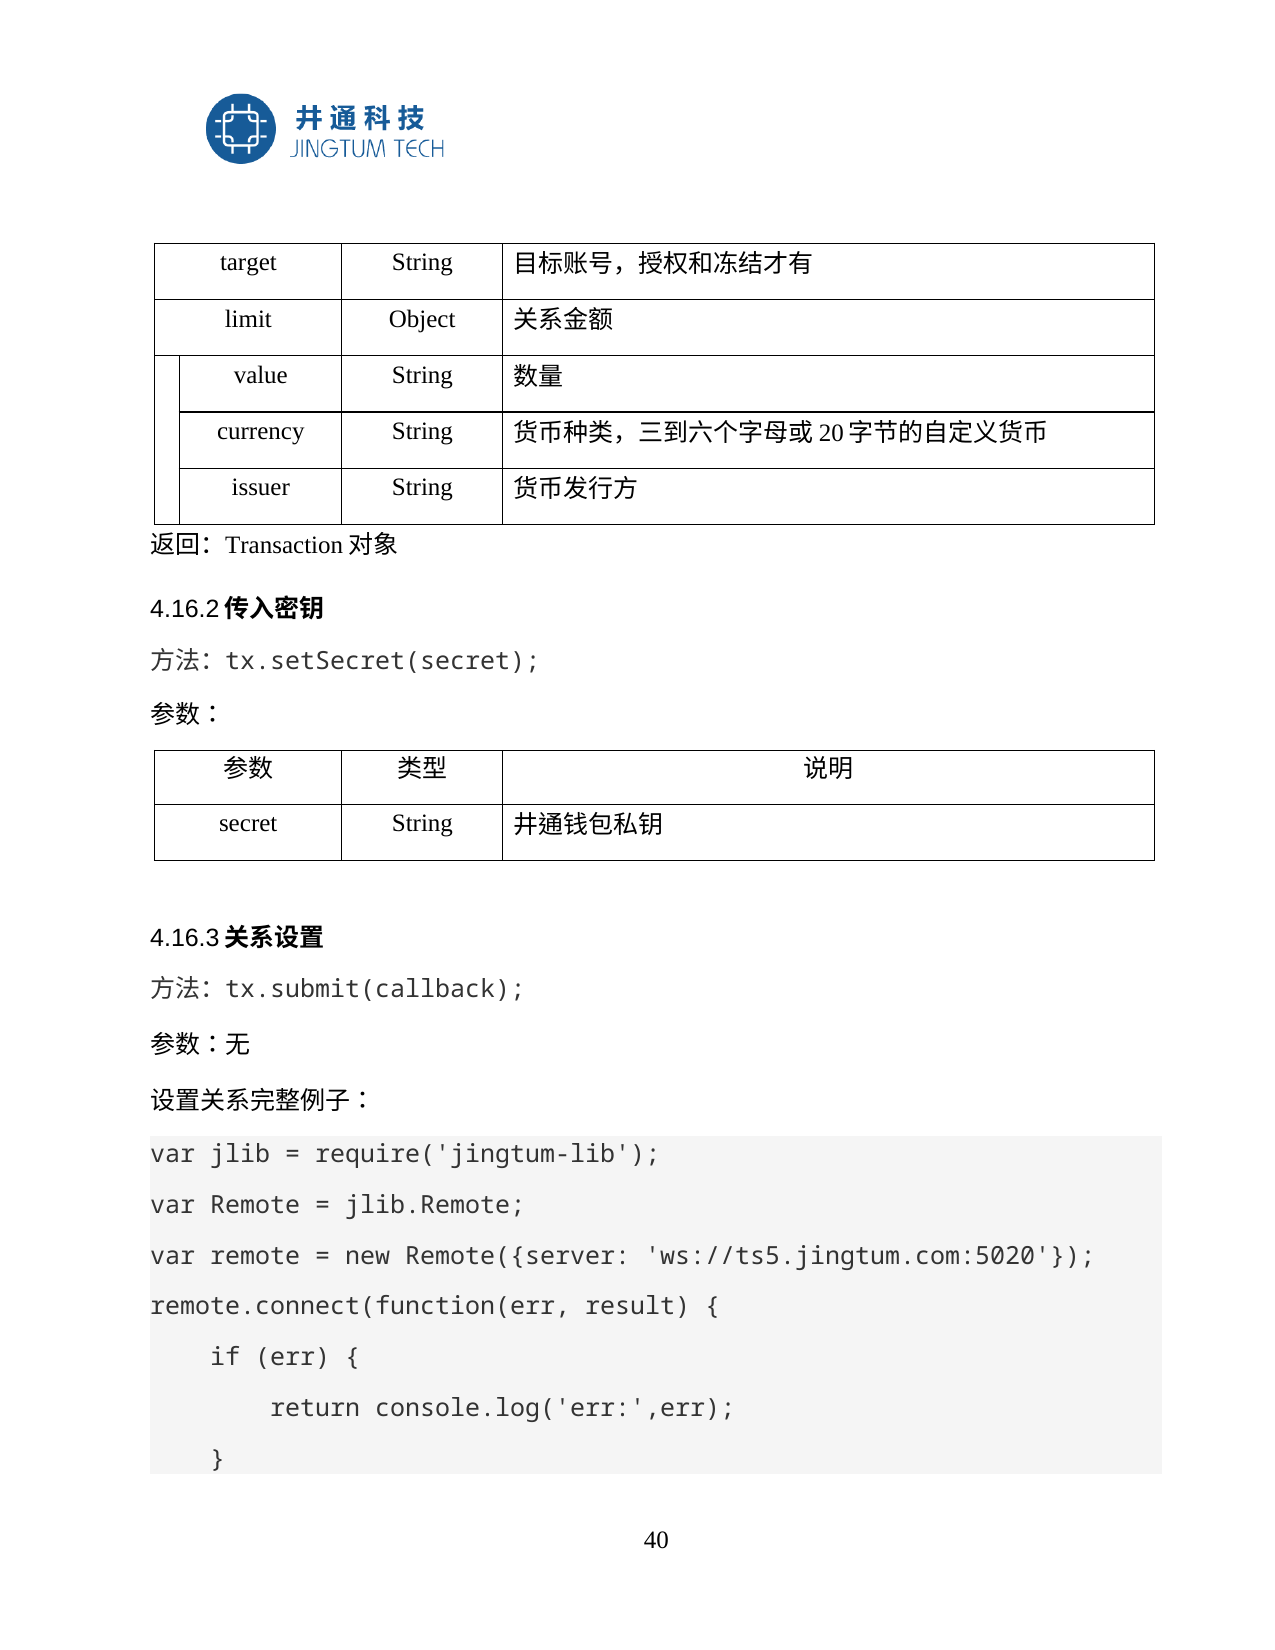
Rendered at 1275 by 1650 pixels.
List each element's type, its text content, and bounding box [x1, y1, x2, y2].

table_cell issuer [180, 469, 341, 524]
table_cell 货币种类，三到六个字母或20字节的自定义货币 [503, 413, 1154, 468]
table_cell String [342, 356, 502, 411]
text 方法：tx.submit(callback); [150, 969, 1162, 1005]
table_header 类型 [342, 751, 502, 804]
table_cell Object [342, 300, 502, 355]
table_cell 目标账号，授权和冻结才有 [503, 244, 1154, 299]
text if (err) { [150, 1339, 1162, 1373]
text var Remote = jlib.Remote; [150, 1187, 1162, 1221]
text remote.connect(function(err, result) { [150, 1288, 1162, 1322]
text 返回：Transaction对象 [150, 525, 1162, 561]
table_cell currency [180, 413, 341, 468]
picture [180, 71, 463, 186]
table_header 说明 [503, 751, 1154, 804]
table_cell secret [155, 805, 341, 860]
text 方法：tx.setSecret(secret); [150, 641, 1162, 677]
table_cell 井通钱包私钥 [503, 805, 1154, 860]
table_cell String [342, 469, 502, 524]
subtitle 传入密钥 [150, 589, 1162, 625]
text 参数： [150, 696, 1162, 730]
text return console.log('err:',err); [150, 1389, 1162, 1423]
subtitle 关系设置 [150, 917, 1162, 953]
table_cell 数量 [503, 356, 1154, 411]
table_cell String [342, 244, 502, 299]
table_cell String [342, 805, 502, 860]
table_cell value [180, 356, 341, 411]
table_header 参数 [155, 751, 341, 804]
text var jlib = require('jingtum-lib'); [150, 1136, 1162, 1170]
text 参数：无 [150, 1024, 1162, 1061]
table_cell String [342, 413, 502, 468]
table_cell 关系金额 [503, 300, 1154, 355]
table_cell [155, 356, 179, 524]
table_cell target [155, 244, 341, 299]
text 设置关系完整例子： [150, 1080, 1162, 1116]
text } [150, 1440, 1162, 1474]
text var remote = new Remote({server: 'ws://ts5.jingtum.com:5020'}); [150, 1237, 1162, 1271]
table_cell 货币发行方 [503, 469, 1154, 524]
table_cell limit [155, 300, 341, 355]
